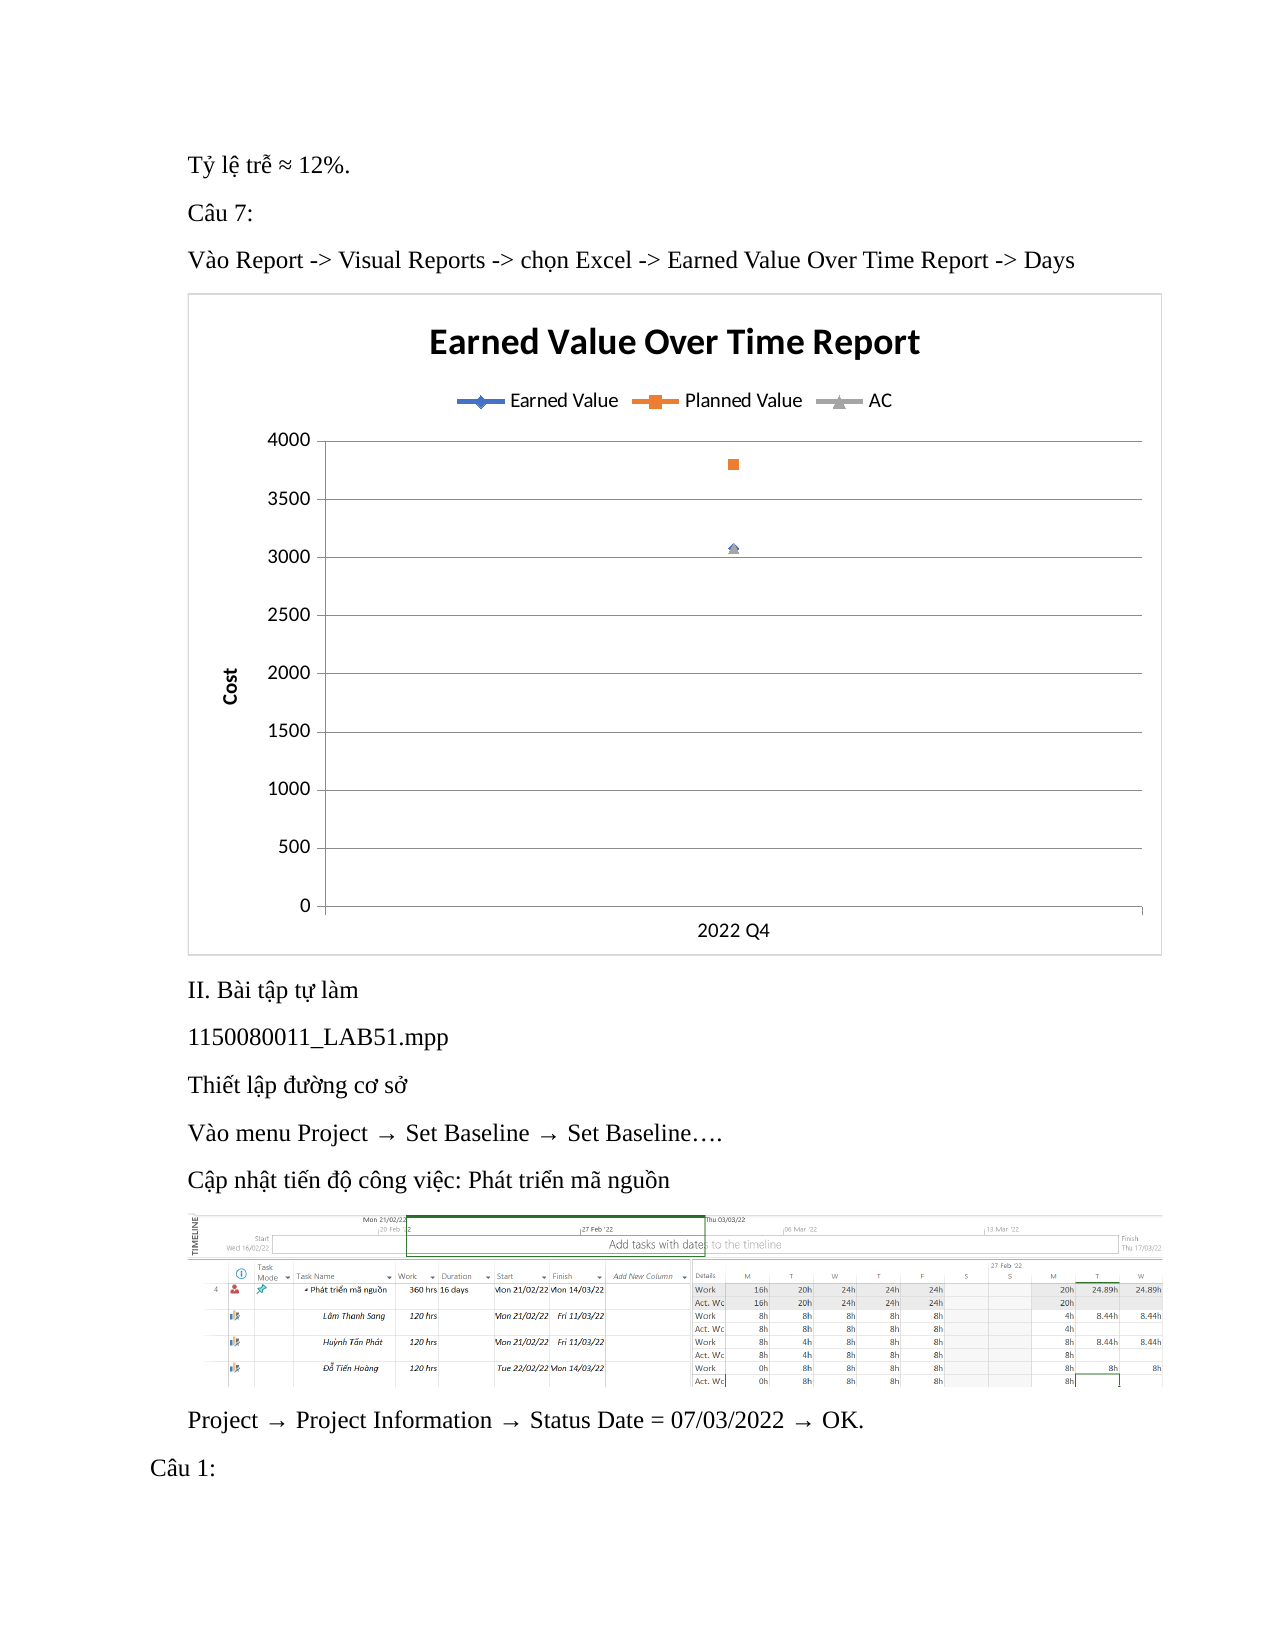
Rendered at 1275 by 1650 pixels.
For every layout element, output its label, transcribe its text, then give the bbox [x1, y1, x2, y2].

text II. Bài tập tự làm [187, 975, 1125, 1003]
text Câu 7: [187, 198, 1125, 226]
text Thiết lập đường cơ sở [187, 1070, 1125, 1099]
text Vào menu Project → Set Baseline → Set Baseline…. [187, 1118, 1125, 1147]
picture [187, 1213, 1163, 1387]
text Cập nhật tiến độ công việc: Phát triển mã nguồn [187, 1166, 1125, 1194]
text Tỷ lệ trễ ≈ 12%. [187, 150, 1125, 179]
text Vào Report -> Visual Reports -> chọn Excel -> Earned Value Over Time Report -> Days [187, 245, 1125, 274]
text Project → Project Information → Status Date = 07/03/2022 → OK. [187, 1405, 1125, 1434]
text Câu 1: [150, 1453, 1125, 1482]
text 1150080011_LAB51.mpp [187, 1022, 1125, 1051]
